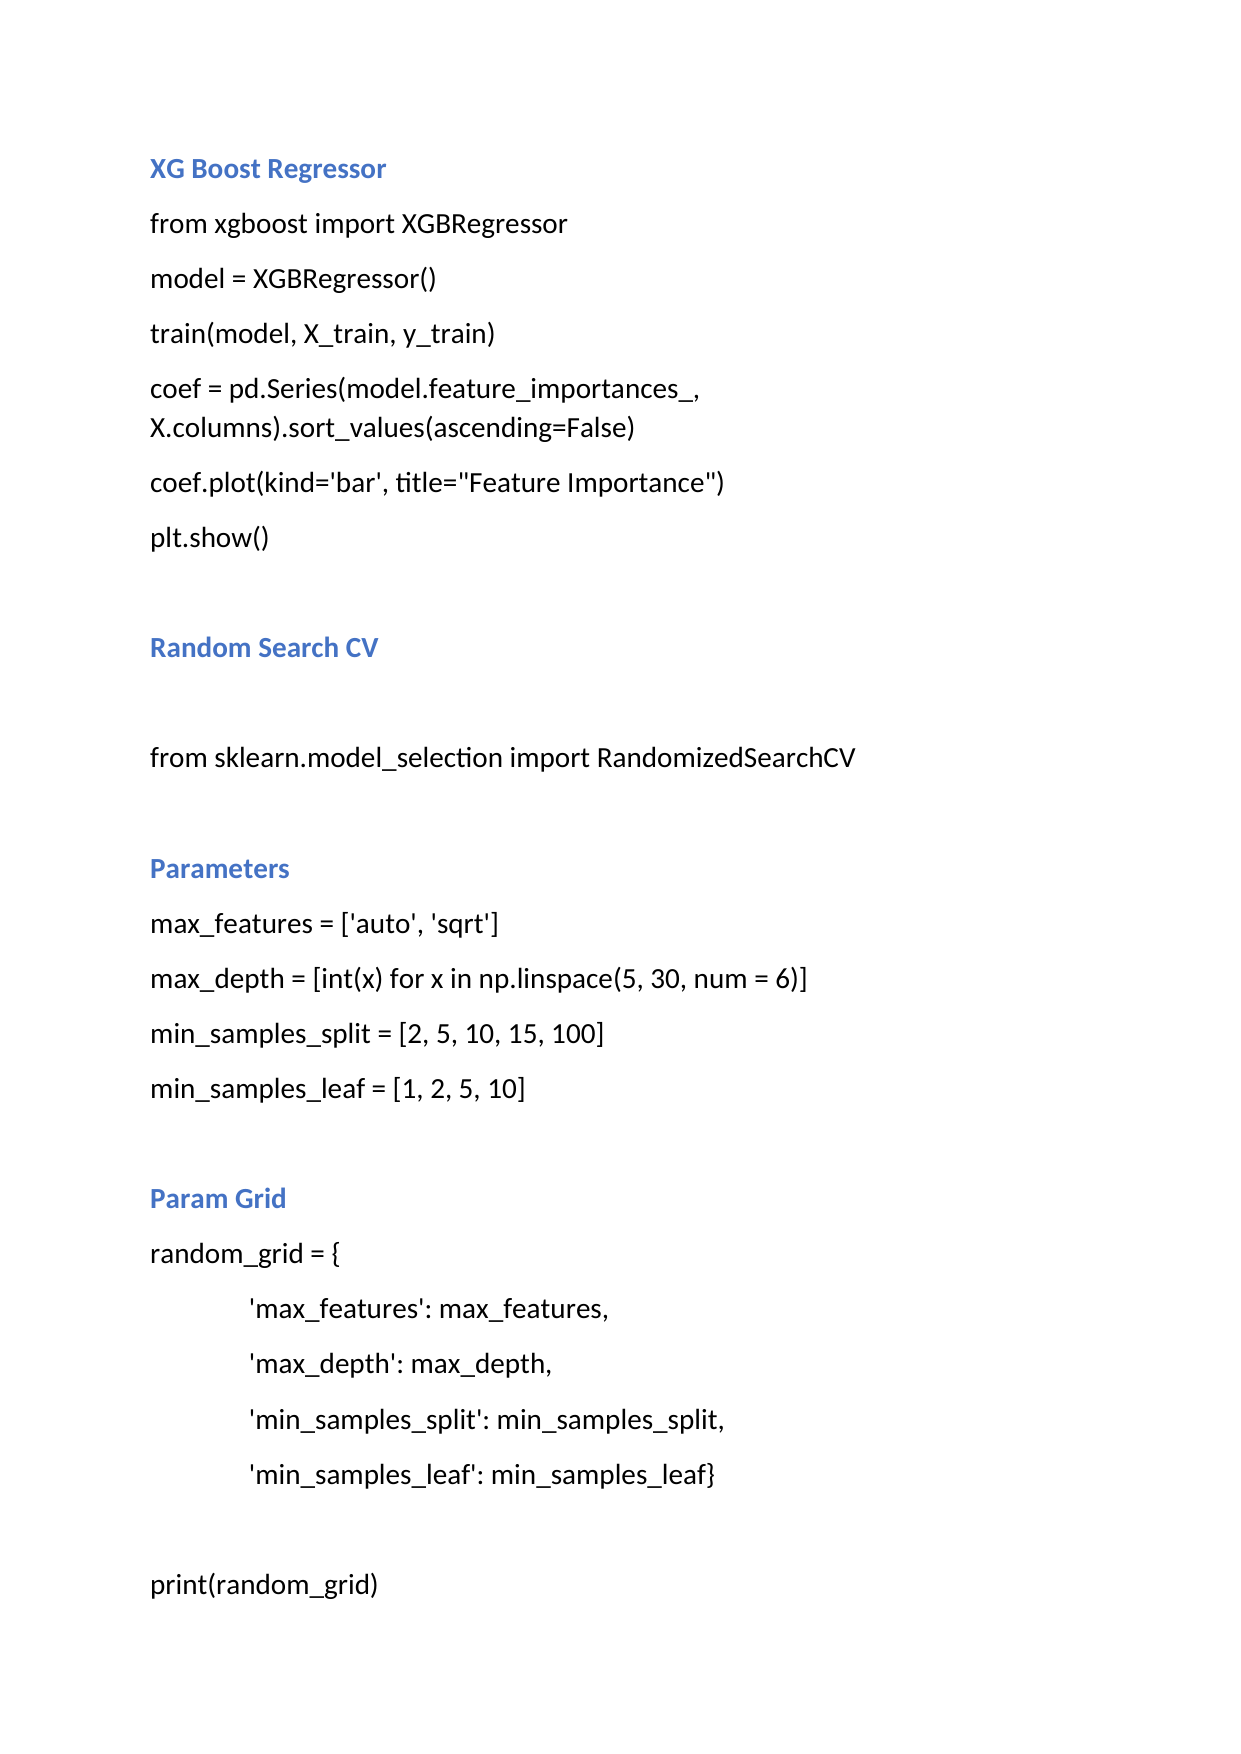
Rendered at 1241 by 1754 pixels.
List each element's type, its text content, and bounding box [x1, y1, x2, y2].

text model = XGBRegressor() [150, 260, 1090, 296]
text random_grid = { [150, 1235, 1090, 1271]
text train(model, X_train, y_train) [150, 315, 1090, 351]
text 'min_samples_split': min_samples_split, [150, 1401, 1090, 1436]
text max_depth = [int(x) for x in np.linspace(5, 30, num = 6)] [150, 960, 1090, 996]
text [150, 370, 1090, 444]
text coef.plot(kind='bar', title="Feature Importance") [150, 464, 1090, 499]
text XG Boost Regressor [150, 150, 1090, 186]
text min_samples_split = [2, 5, 10, 15, 100] [150, 1015, 1090, 1051]
text 'max_features': max_features, [150, 1291, 1090, 1326]
text print(random_grid) [150, 1566, 1090, 1602]
text Random Search CV [150, 629, 1090, 665]
text 'max_depth': max_depth, [150, 1346, 1090, 1381]
text min_samples_leaf = [1, 2, 5, 10] [150, 1070, 1090, 1106]
text Parameters [150, 850, 1090, 885]
text from xgboost import XGBRegressor [150, 205, 1090, 241]
text Param Grid [150, 1180, 1090, 1216]
text max_features = ['auto', 'sqrt'] [150, 905, 1090, 940]
text from sklearn.model_selection import RandomizedSearchCV [150, 739, 1090, 775]
text 'min_samples_leaf': min_samples_leaf} [150, 1456, 1090, 1491]
text plt.show() [150, 519, 1090, 555]
